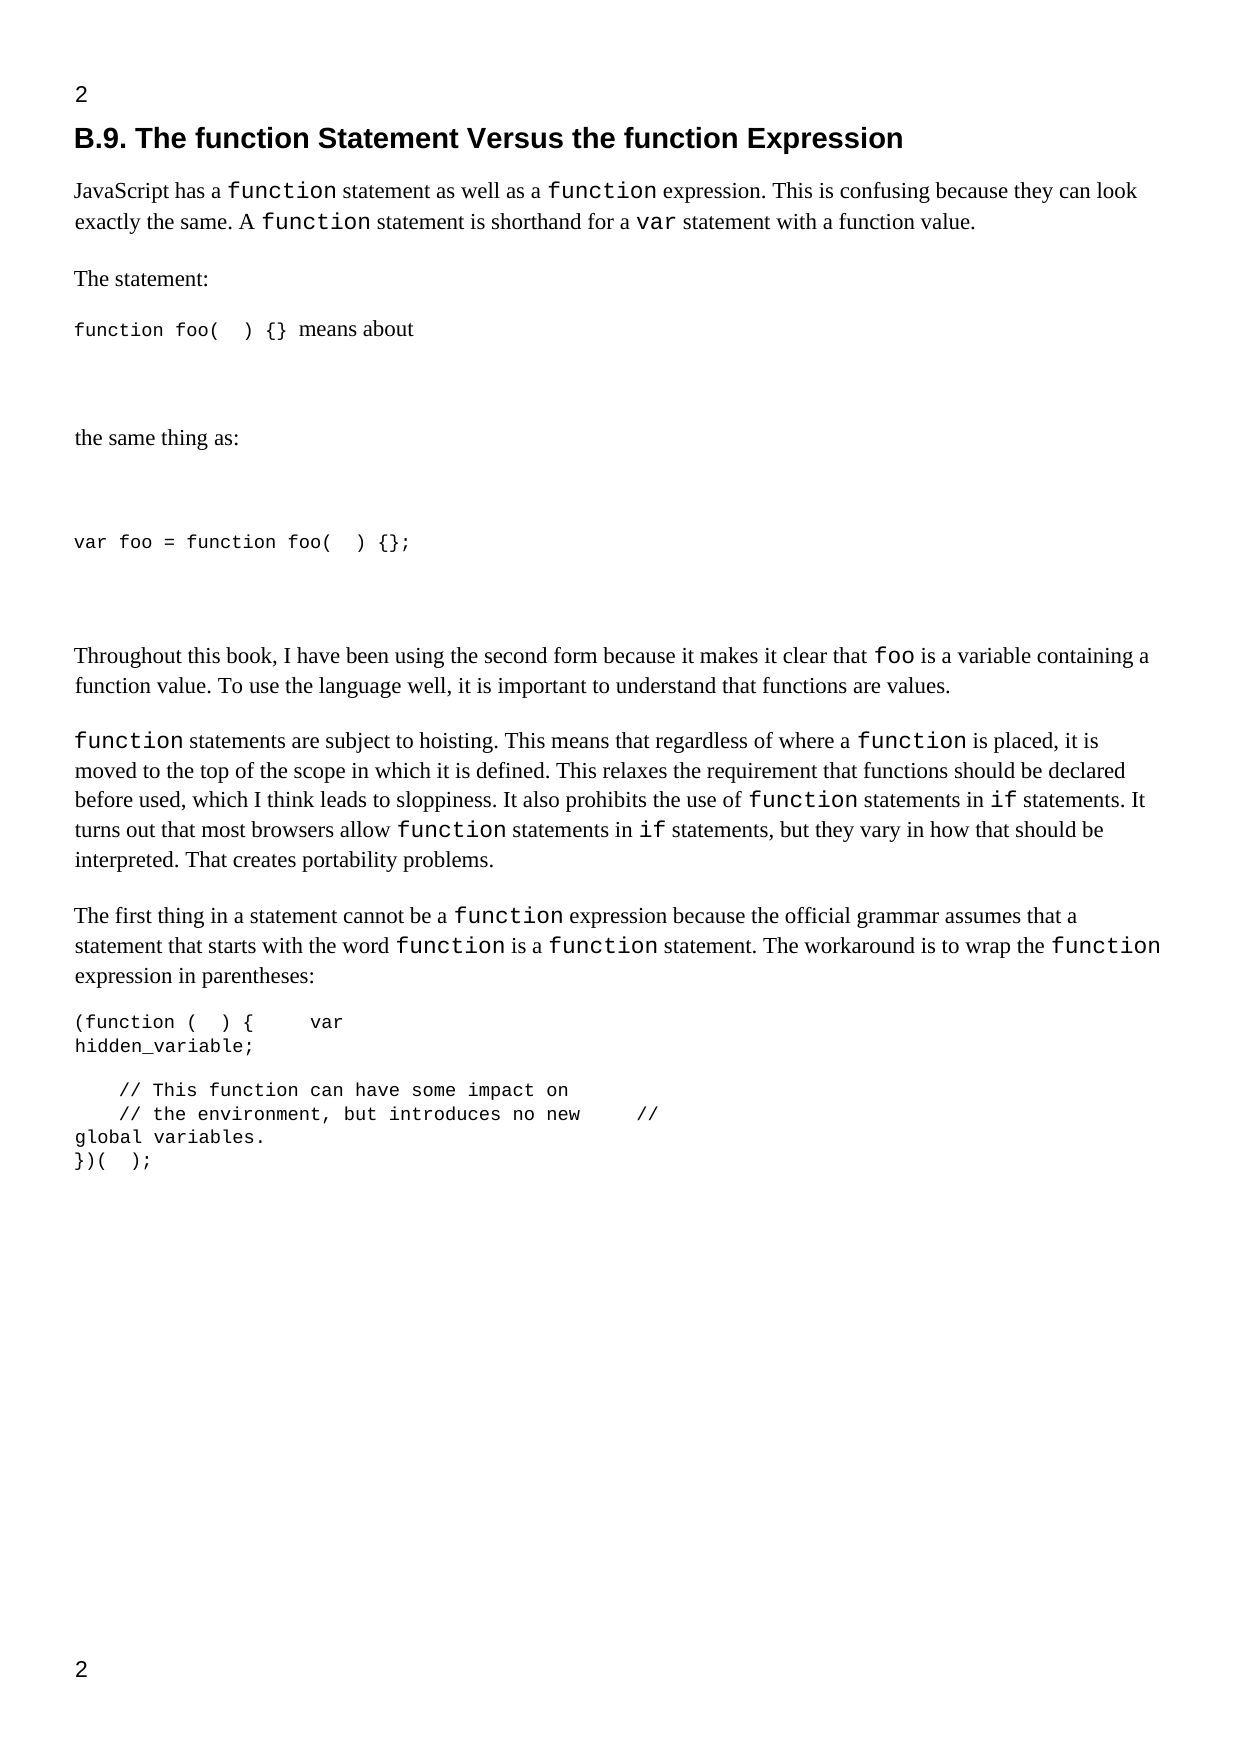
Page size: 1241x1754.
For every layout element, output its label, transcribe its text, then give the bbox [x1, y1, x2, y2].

subtitle B.9. The function Statement Versus the function Expression [73, 121, 1165, 154]
text // the environment, but introduces no new // global variables. [73, 1105, 683, 1149]
text Throughout this book, I have been using the second form because it makes it clear that foo is a variable containing a function value. To use the language well, it is important to understand that functions are values. [73, 642, 1164, 698]
text (function ( ) { var hidden_variable; [73, 1013, 424, 1058]
text JavaScript has a function statement as well as a function expression. This is confusing because they can look exactly the same. A function statement is shorthand for a var statement with a function value. [73, 177, 1164, 236]
text function statements are subject to hoisting. This means that regardless of where a function is placed, it is moved to the top of the scope in which it is defined. This relaxes the requirement that functions should be declared before used, which I think leads to sloppiness. It also prohibits the use of function statements in if statements. It turns out that most browsers allow function statements in if statements, but they vary in how that should be interpreted. That creates portability problems. [73, 727, 1164, 873]
text var foo = function foo( ) {}; [73, 532, 1165, 554]
text })( ); [73, 1151, 1165, 1172]
text // This function can have some impact on [73, 1081, 1165, 1102]
text The first thing in a statement cannot be a function expression because the official grammar assumes that a statement that starts with the word function is a function statement. The workaround is to wrap the function expression in parentheses: [73, 902, 1164, 989]
text The statement: [73, 265, 1164, 291]
text function foo( ) {} means about the same thing as: [73, 315, 440, 451]
